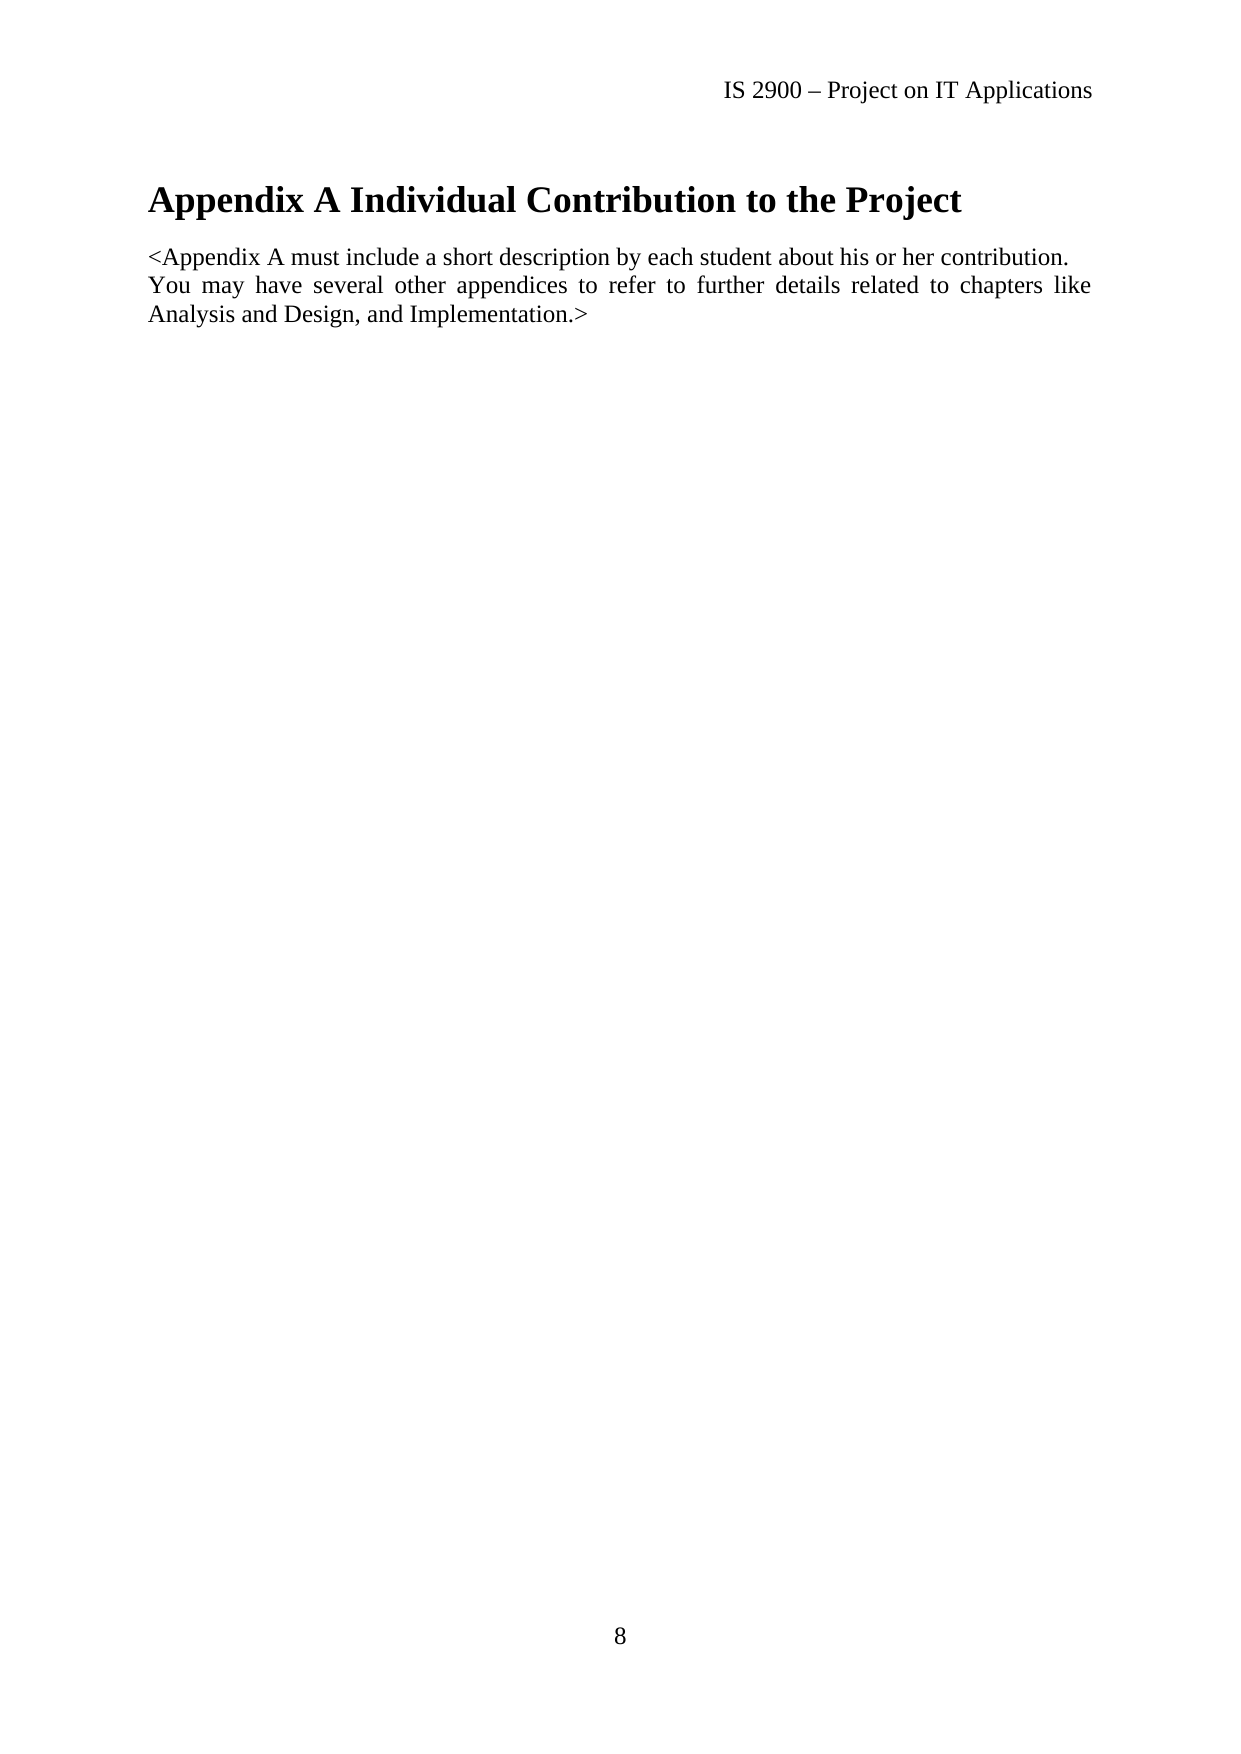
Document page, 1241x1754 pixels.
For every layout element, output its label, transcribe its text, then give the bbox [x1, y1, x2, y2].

text <Appendix A must include a short description by each student about his or her contribution. [148, 242, 1090, 271]
subtitle Appendix A Individual Contribution to the Project [148, 177, 1092, 220]
text You may have several other appendices to refer to further details related to chapters like Analysis and Design, and Implementation.> [148, 272, 1092, 327]
